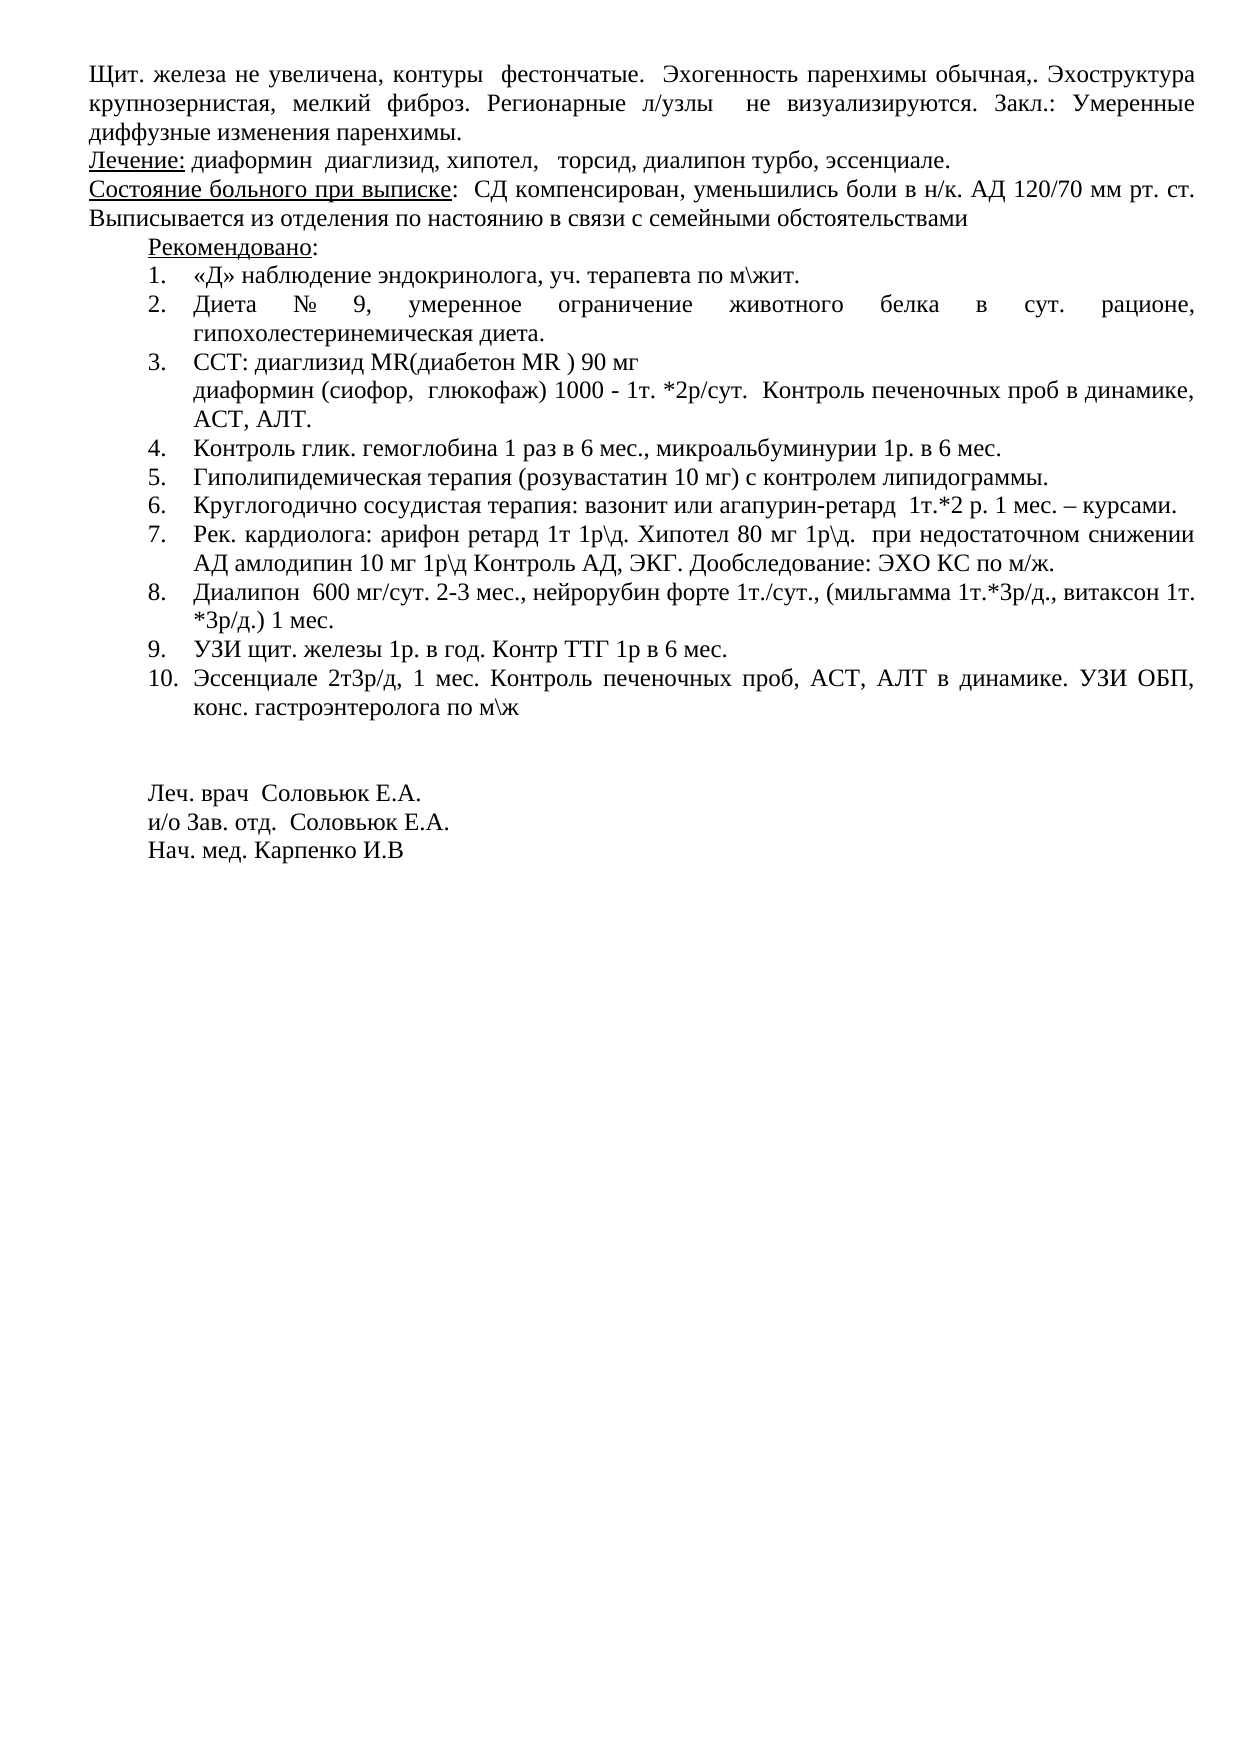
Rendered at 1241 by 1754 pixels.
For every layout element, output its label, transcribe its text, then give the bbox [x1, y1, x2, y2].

text Состояние больного при выписке: СД компенсирован, уменьшились боли в н/к. АД 120/70 мм рт. ст. Выписывается из отделения по настоянию в связи с семейными обстоятельствами [89, 174, 1196, 232]
list «Д» наблюдение эндокринолога, уч. терапевта по м\жит. [148, 260, 1196, 289]
text и/о Зав. отд. Соловьюк Е.А. [148, 807, 1196, 835]
list Круглогодично сосудистая терапия: вазонит или агапурин-ретард 1т.*2 р. 1 мес. – курсами. [148, 490, 1196, 519]
text Щит. железа не увеличена, контуры фестончатые. Эхогенность паренхимы обычная,. Эхоструктура крупнозернистая, мелкий фиброз. Регионарные л/узлы не визуализируются. Закл.: Умеренные диффузные изменения паренхимы. [89, 59, 1196, 145]
list Гиполипидемическая терапия (розувастатин 10 мг) с контролем липидограммы. [148, 462, 1196, 490]
list Диета № 9, умеренное ограничение животного белка в сут. рационе, гипохолестеринемическая диета. [148, 289, 1196, 347]
list Диалипон 600 мг/сут. 2-3 мес., нейрорубин форте 1т./сут., (мильгамма 1т.*3р/д., витаксон 1т. *3р/д.) 1 мес. [148, 577, 1196, 634]
list УЗИ щит. железы 1р. в год. Контр ТТГ 1р в 6 мес. [148, 634, 1196, 663]
text диаформин (сиофор, глюкофаж) 1000 - 1т. *2р/сут. Контроль печеночных проб в динамике, АСТ, АЛТ. [193, 375, 1196, 433]
list Контроль глик. гемоглобина 1 раз в 6 мес., микроальбуминурии 1р. в 6 мес. [148, 433, 1196, 462]
list ССТ: диаглизид МR(диабетон МR ) 90 мг [148, 347, 1196, 375]
subtitle Леч. врач Соловьюк Е.А. [148, 778, 1196, 807]
list Эссенциале 2т3р/д, 1 мес. Контроль печеночных проб, АСТ, АЛТ в динамике. УЗИ ОБП, конс. гастроэнтеролога по м\ж [148, 663, 1196, 720]
text Лечение: диаформин диаглизид, хипотел, торсид, диалипон турбо, эссенциале. [89, 145, 1196, 174]
list Рек. кардиолога: арифон ретард 1т 1р\д. Хипотел 80 мг 1р\д. при недостаточном снижении АД амлодипин 10 мг 1р\д Контроль АД, ЭКГ. Дообследование: ЭХО КС по м/ж. [148, 519, 1196, 577]
text Рекомендовано: [148, 232, 1196, 260]
text Нач. мед. Карпенко И.В [148, 835, 1196, 864]
